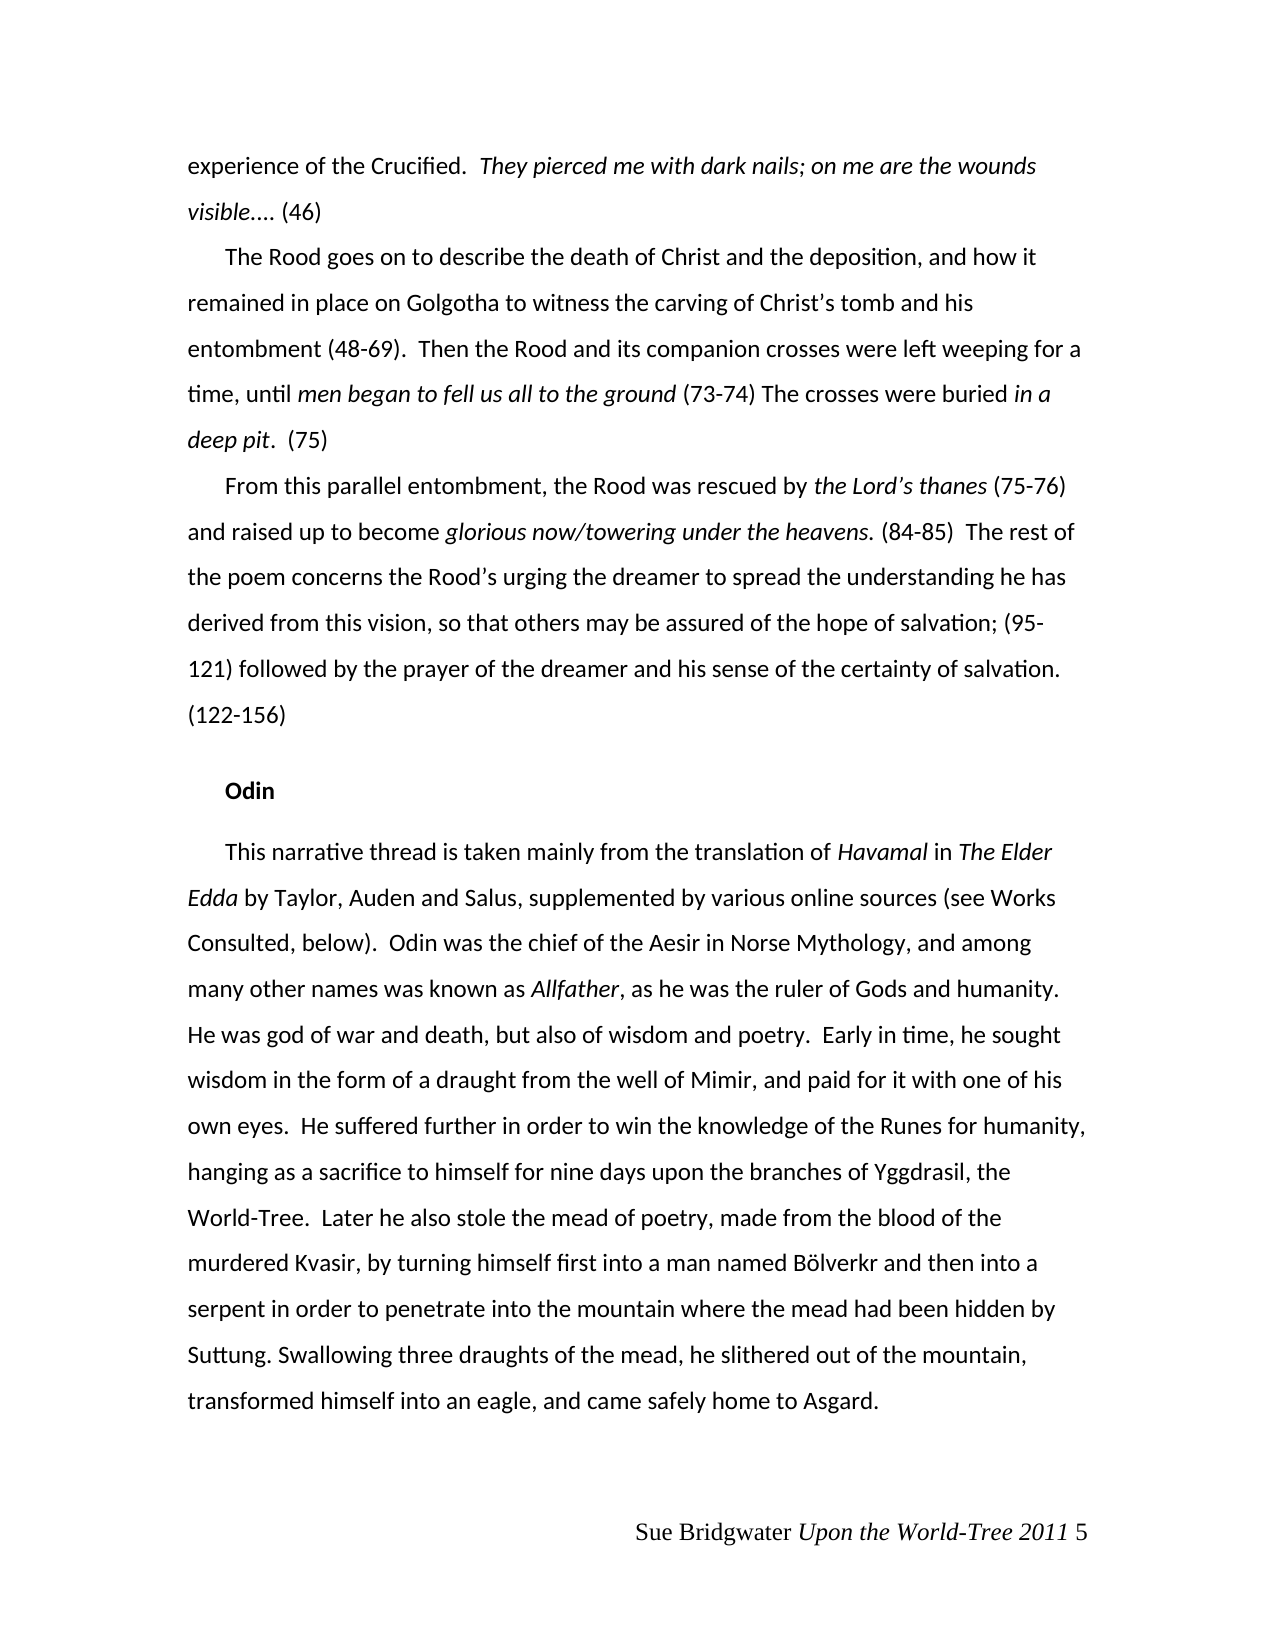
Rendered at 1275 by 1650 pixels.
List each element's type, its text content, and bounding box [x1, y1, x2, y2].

text This narrative thread is taken mainly from the translation of Havamal in The Elder Edda by Taylor, Auden and Salus, supplemented by various online sources (see Works Consulted, below). Odin was the chief of the Aesir in Norse Mythology, and among many other names was known as Allfather, as he was the ruler of Gods and humanity. He was god of war and death, but also of wisdom and poetry. Early in time, he sought wisdom in the form of a draught from the well of Mimir, and paid for it with one of his own eyes. He suffered further in order to win the knowledge of the Runes for humanity, hanging as a sacrifice to himself for nine days upon the branches of Yggdrasil, the World-Tree. Later he also stole the mead of poetry, made from the blood of the murdered Kvasir, by turning himself first into a man named Bölverkr and then into a serpent in order to penetrate into the mountain where the mead had been hidden by Suttung. Swallowing three draughts of the mead, he slithered out of the mountain, transformed himself into an eagle, and came safely home to Asgard. [187, 836, 1087, 1415]
text From this parallel entombment, the Rood was rescued by the Lord’s thanes (75-76) and raised up to become glorious now/towering under the heavens. (84-85) The rest of the poem concerns the Rood’s urging the dreamer to spread the understanding he has derived from this vision, so that others may be assured of the hope of salvation; (95-121) followed by the prayer of the dreamer and his sense of the certainty of salvation. (122-156) [187, 470, 1087, 729]
text Odin [187, 775, 1087, 806]
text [187, 150, 1087, 226]
text The Rood goes on to describe the death of Christ and the deposition, and how it remained in place on Golgotha to witness the carving of Christ’s tomb and his entombment (48-69). Then the Rood and its companion crosses were left weeping for a time, until men began to fell us all to the ground (73-74) The crosses were buried in a deep pit. (75) [187, 241, 1087, 455]
